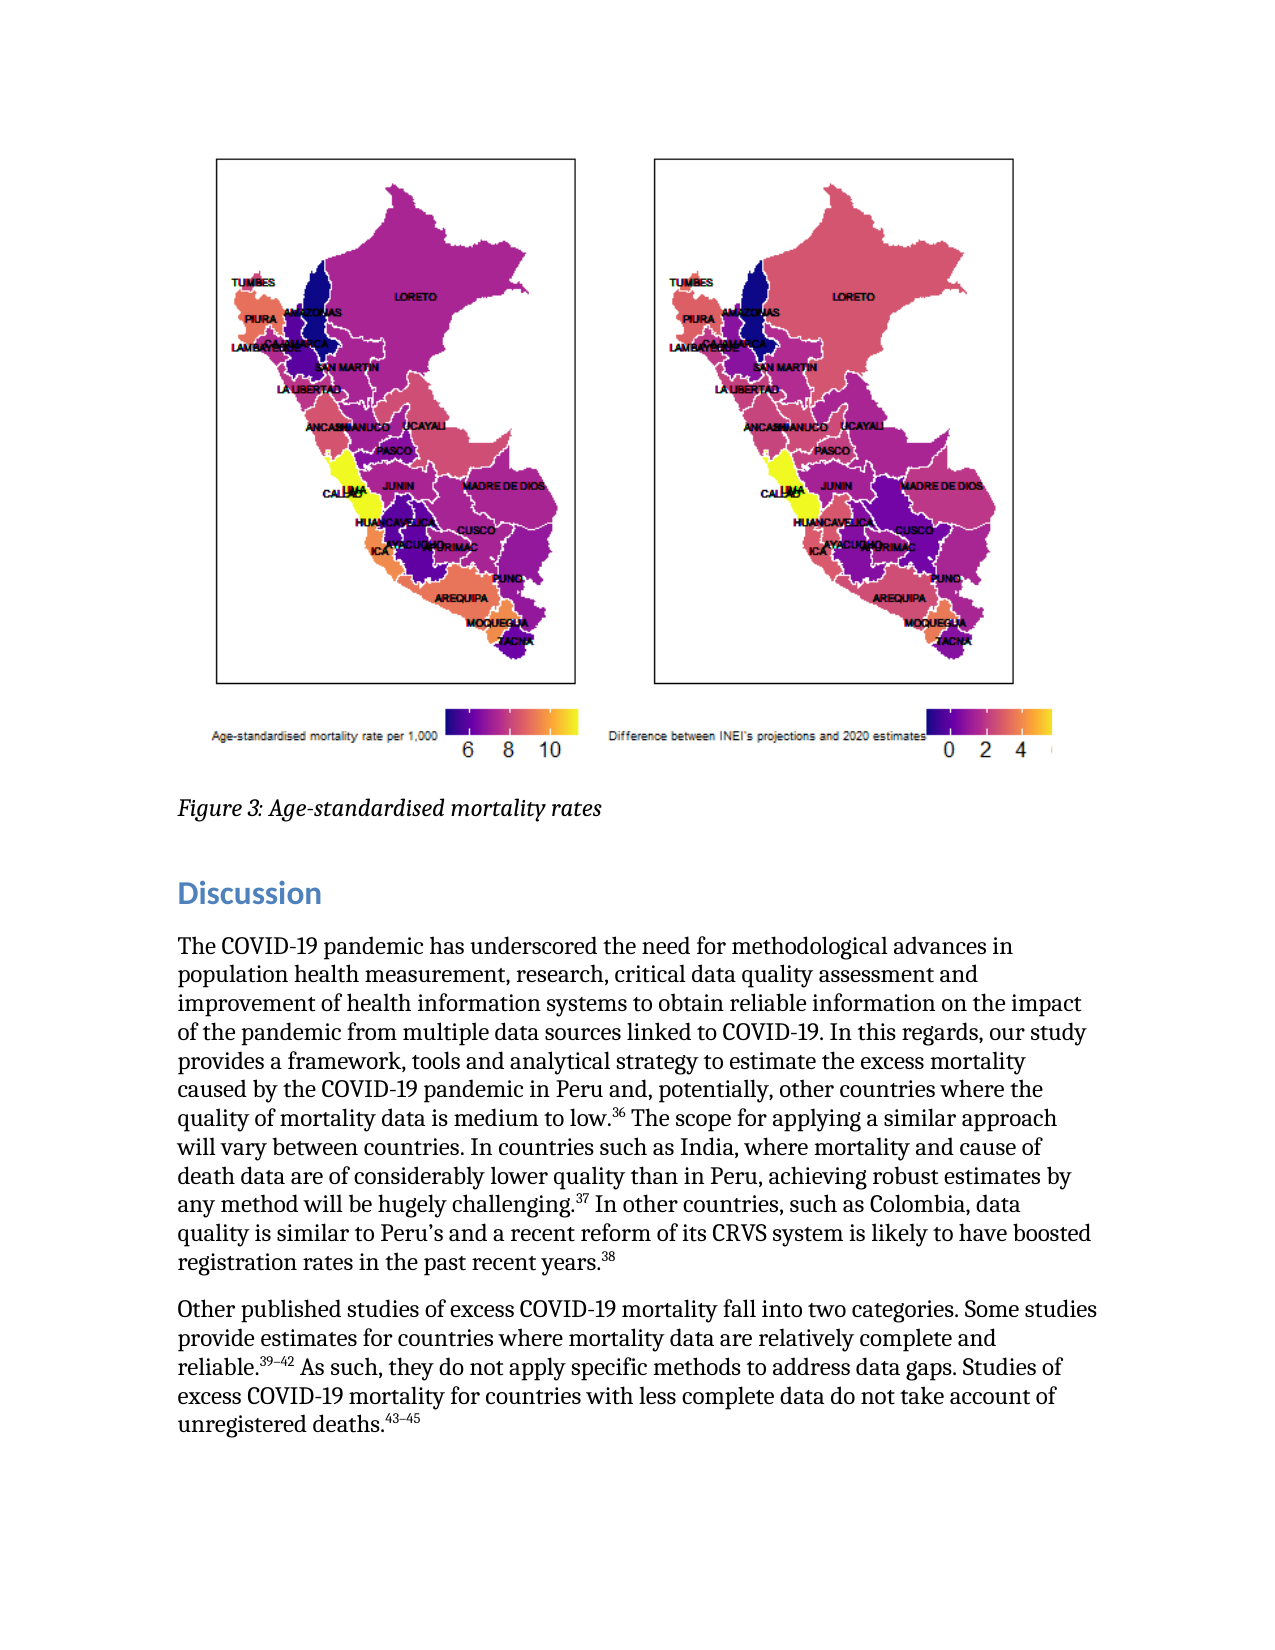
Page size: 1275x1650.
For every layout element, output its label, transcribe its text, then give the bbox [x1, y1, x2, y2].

picture [177, 147, 1053, 773]
text The COVID-19 pandemic has underscored the need for methodological advances in population health measurement, research, critical data quality assessment and improvement of health information systems to obtain reliable information on the impact of the pandemic from multiple data sources linked to COVID-19. In this regards, our study provides a framework, tools and analytical strategy to estimate the excess mortality caused by the COVID-19 pandemic in Peru and, potentially, other countries where the quality of mortality data is medium to low.36 The scope for applying a similar approach will vary between countries. In countries such as India, where mortality and cause of death data are of considerably lower quality than in Peru, achieving robust estimates by any method will be hugely challenging.37 In other countries, such as Colombia, data quality is similar to Peru’s and a recent reform of its CRVS system is likely to have boosted registration rates in the past recent years.38 [177, 932, 1098, 1277]
text Other published studies of excess COVID-19 mortality fall into two categories. Some studies provide estimates for countries where mortality data are relatively complete and reliable.39–42 As such, they do not apply specific methods to address data gaps. Studies of excess COVID-19 mortality for countries with less complete data do not take account of unregistered deaths.43–45 [177, 1295, 1098, 1439]
text Figure 3: Age-standardised mortality rates [177, 793, 1098, 822]
subtitle Discussion [177, 872, 1098, 913]
